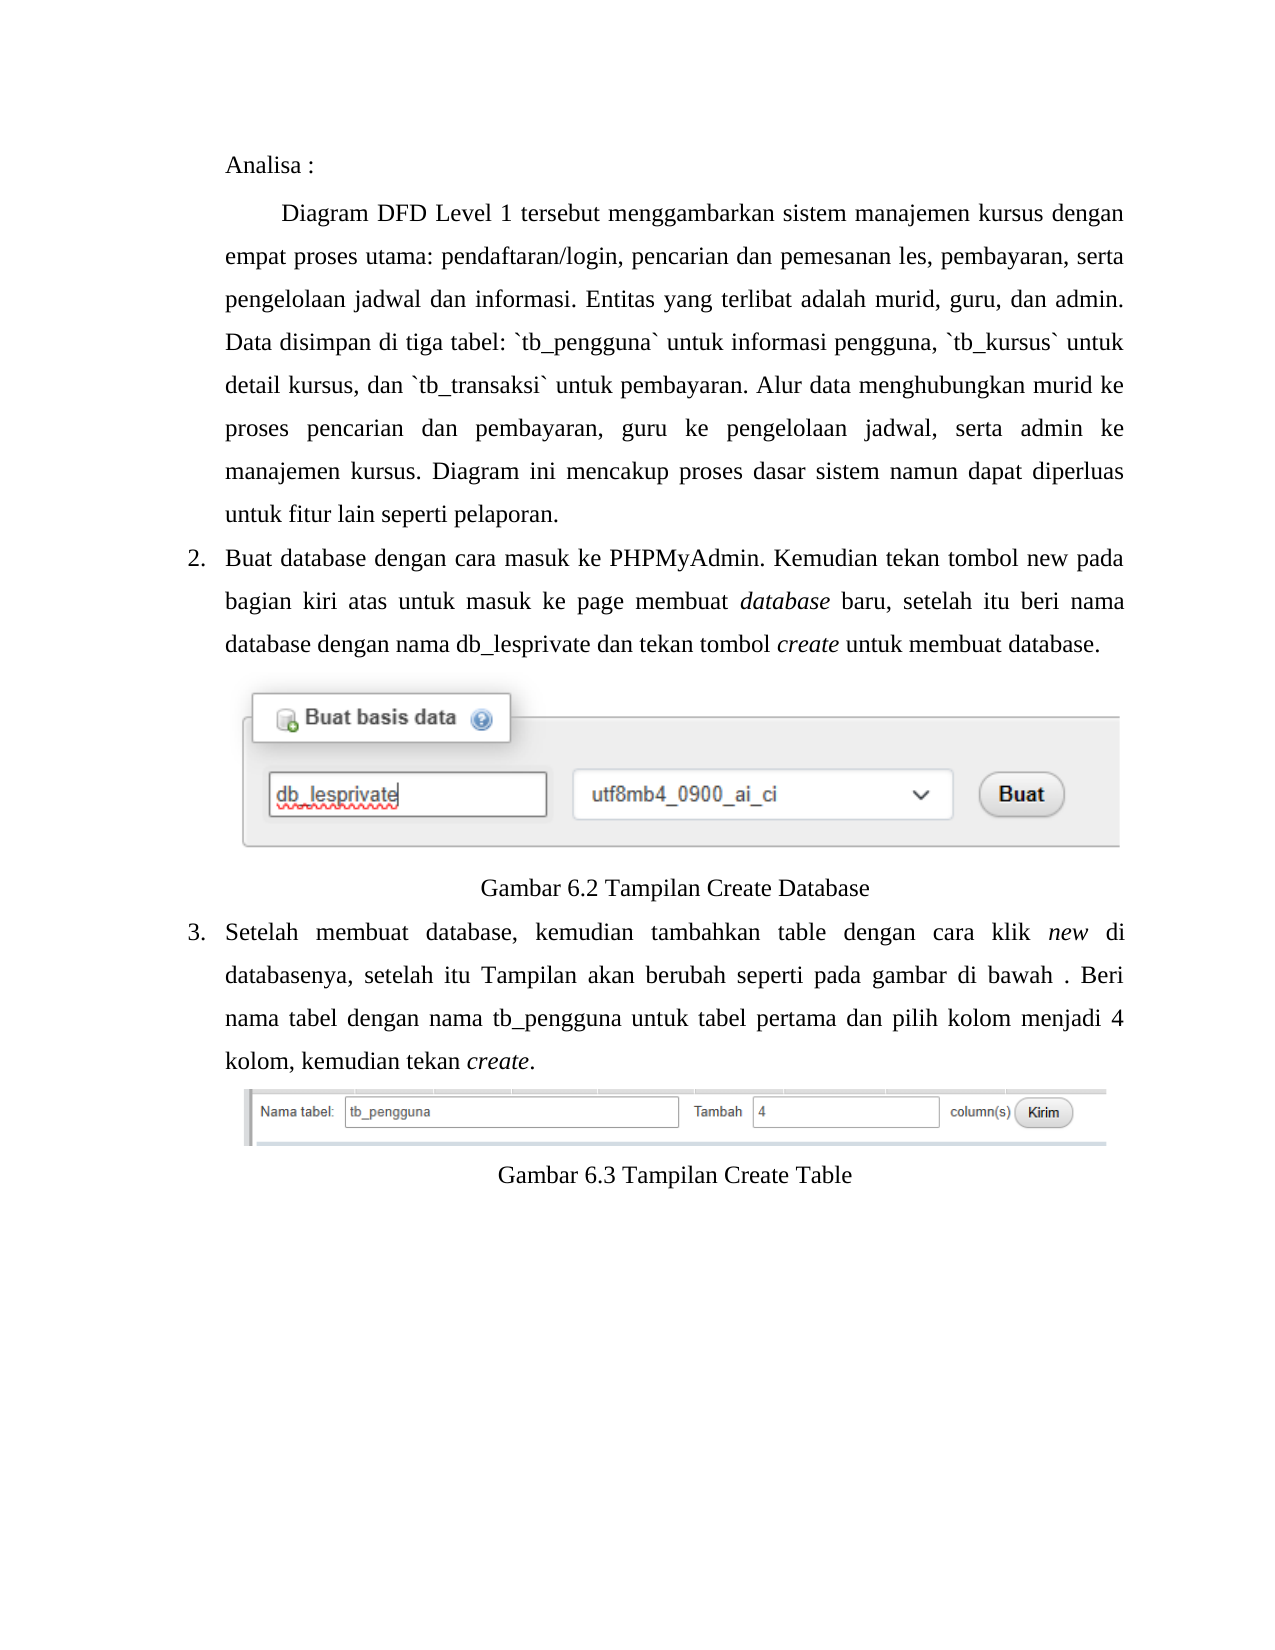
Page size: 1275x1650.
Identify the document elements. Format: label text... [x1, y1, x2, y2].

list Gambar 6.3 Tampilan Create Table [225, 1160, 1125, 1188]
list Setelah membuat database, kemudian tambahkan table dengan cara klik new di databasenya, setelah itu Tampilan akan berubah seperti pada gambar di bawah . Beri nama tabel dengan nama tb_pengguna untuk tabel pertama dan pilih kolom menjadi 4 kolom, kemudian tekan create. [187, 917, 1125, 1075]
list Buat database dengan cara masuk ke PHPMyAdmin. Kemudian tekan tombol new pada bagian kiri atas untuk masuk ke page membuat database baru, setelah itu beri nama database dengan nama db_lesprivate dan tekan tombol create untuk membuat database. [187, 543, 1125, 658]
text Diagram DFD Level 1 tersebut menggambarkan sistem manajemen kursus dengan empat proses utama: pendaftaran/login, pencarian dan pemesanan les, pembayaran, serta pengelolaan jadwal dan informasi. Entitas yang terlibat adalah murid, guru, dan admin. Data disimpan di tiga tabel: `tb_pengguna` untuk informasi pengguna, `tb_kursus` untuk detail kursus, dan `tb_transaksi` untuk pembayaran. Alur data menghubungkan murid ke proses pencarian dan pembayaran, guru ke pengelolaan jadwal, serta admin ke manajemen kursus. Diagram ini mencakup proses dasar sistem namun dapat diperluas untuk fitur lain seperti pelaporan. [225, 198, 1125, 528]
list Gambar 6.2 Tampilan Create Database [225, 873, 1125, 902]
picture [243, 1089, 1107, 1146]
picture [230, 672, 1120, 860]
text Analisa : [225, 150, 1125, 179]
